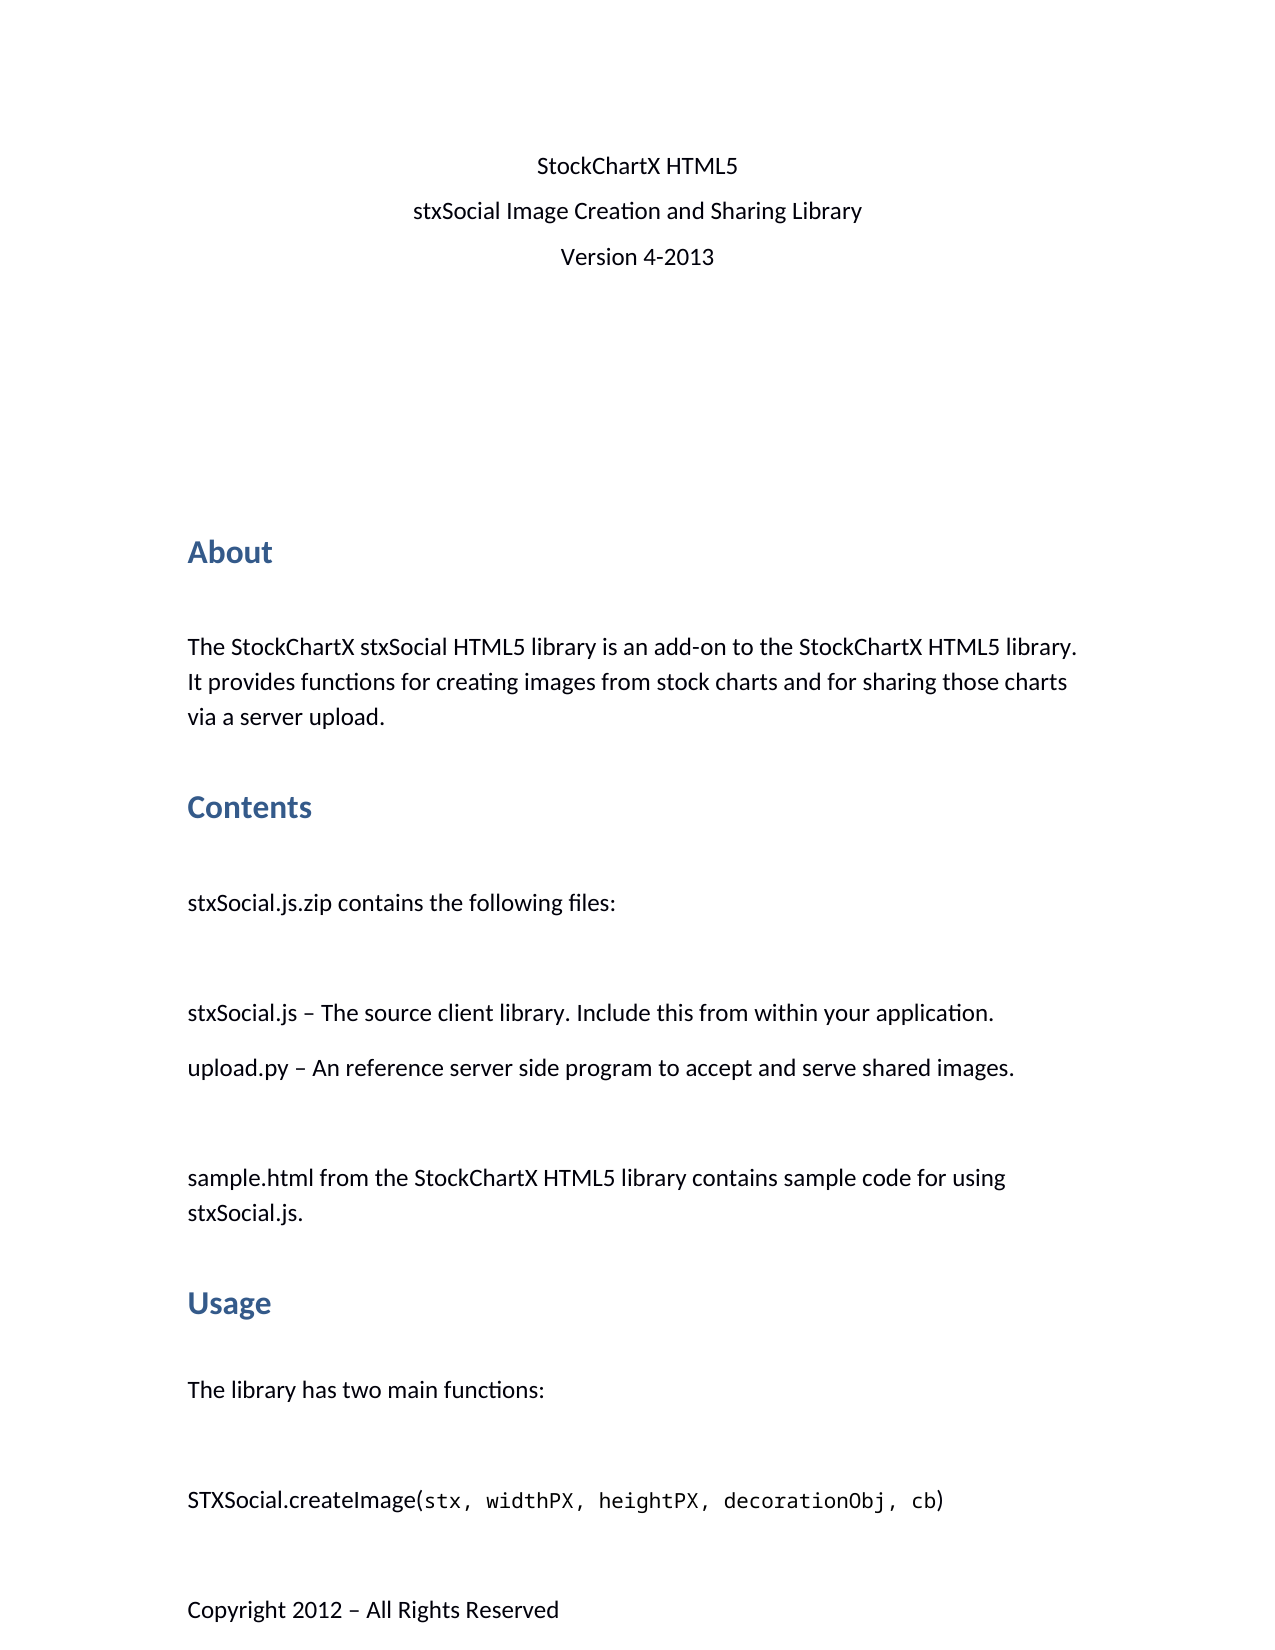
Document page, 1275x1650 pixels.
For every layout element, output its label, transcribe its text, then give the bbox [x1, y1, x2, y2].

text The library has two main functions: [187, 1374, 1087, 1405]
text stxSocial.js.zip contains the following files: [187, 887, 1087, 918]
text The StockChartX stxSocial HTML5 library is an add-on to the StockChartX HTML5 library. It provides functions for creating images from stock charts and for sharing those charts via a server upload. [187, 631, 1087, 732]
text stxSocial.js – The source client library. Include this from within your application. [187, 997, 1087, 1027]
subtitle About [187, 531, 1087, 572]
subtitle Contents [187, 786, 1087, 827]
text STXSocial.createImage(stx, widthPX, heightPX, decorationObj, cb) [187, 1484, 1087, 1515]
text sample.html from the StockChartX HTML5 library contains sample code for using stxSocial.js. [187, 1162, 1087, 1228]
text upload.py – An reference server side program to accept and serve shared images. [187, 1053, 1087, 1083]
text StockChartX HTML5 [187, 150, 1087, 181]
text stxSocial Image Creation and Sharing Library [187, 195, 1087, 226]
subtitle Usage [187, 1282, 1087, 1323]
text Version 4-2013 [187, 241, 1087, 271]
